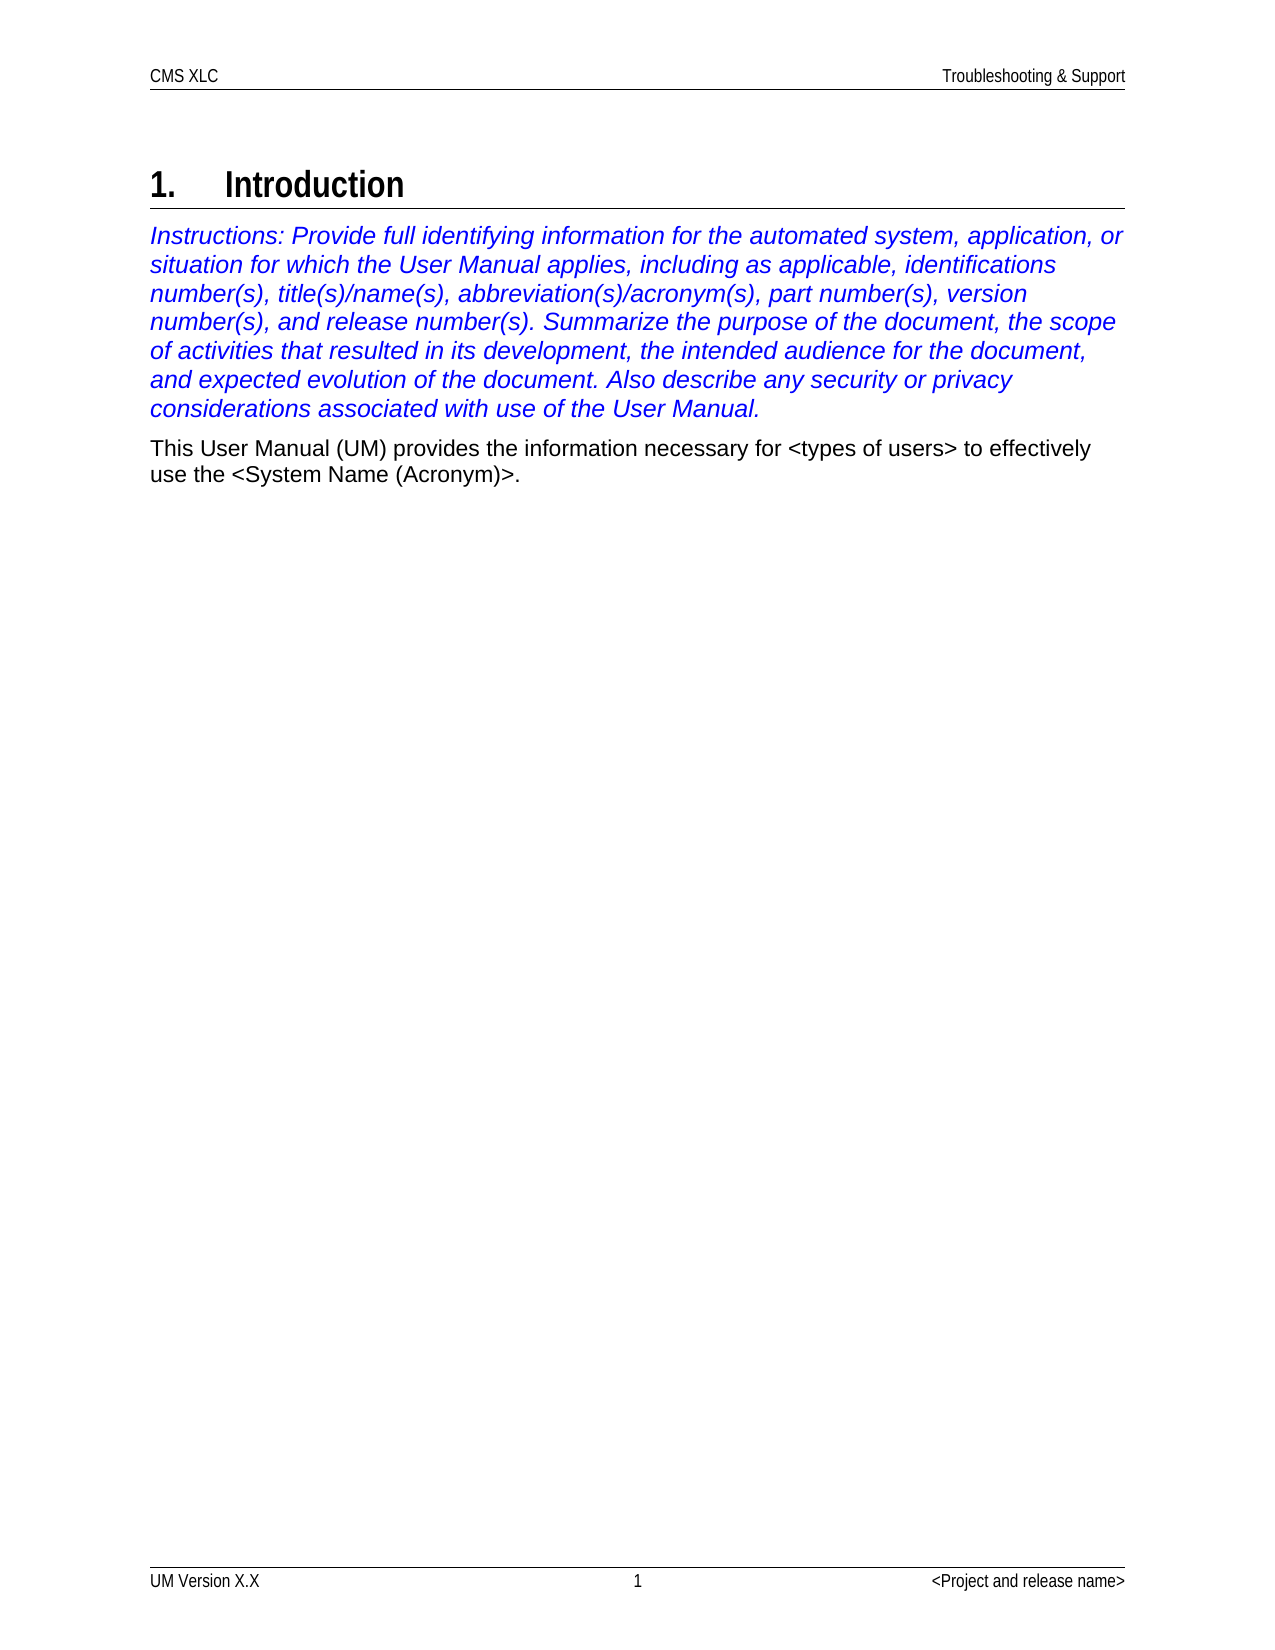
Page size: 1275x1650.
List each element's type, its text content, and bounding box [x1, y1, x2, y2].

subtitle Introduction [150, 162, 1125, 208]
text Instructions: Provide full identifying information for the automated system, application, or situation for which the User Manual applies, including as applicable, identifications number(s), title(s)/name(s), abbreviation(s)/acronym(s), part number(s), version number(s), and release number(s). Summarize the purpose of the document, the scope of activities that resulted in its development, the intended audience for the document, and expected evolution of the document. Also describe any security or privacy considerations associated with use of the User Manual. [150, 221, 1125, 422]
text This User Manual (UM) provides the information necessary for <types of users> to effectively use the <System Name (Acronym)>. [150, 435, 1125, 488]
